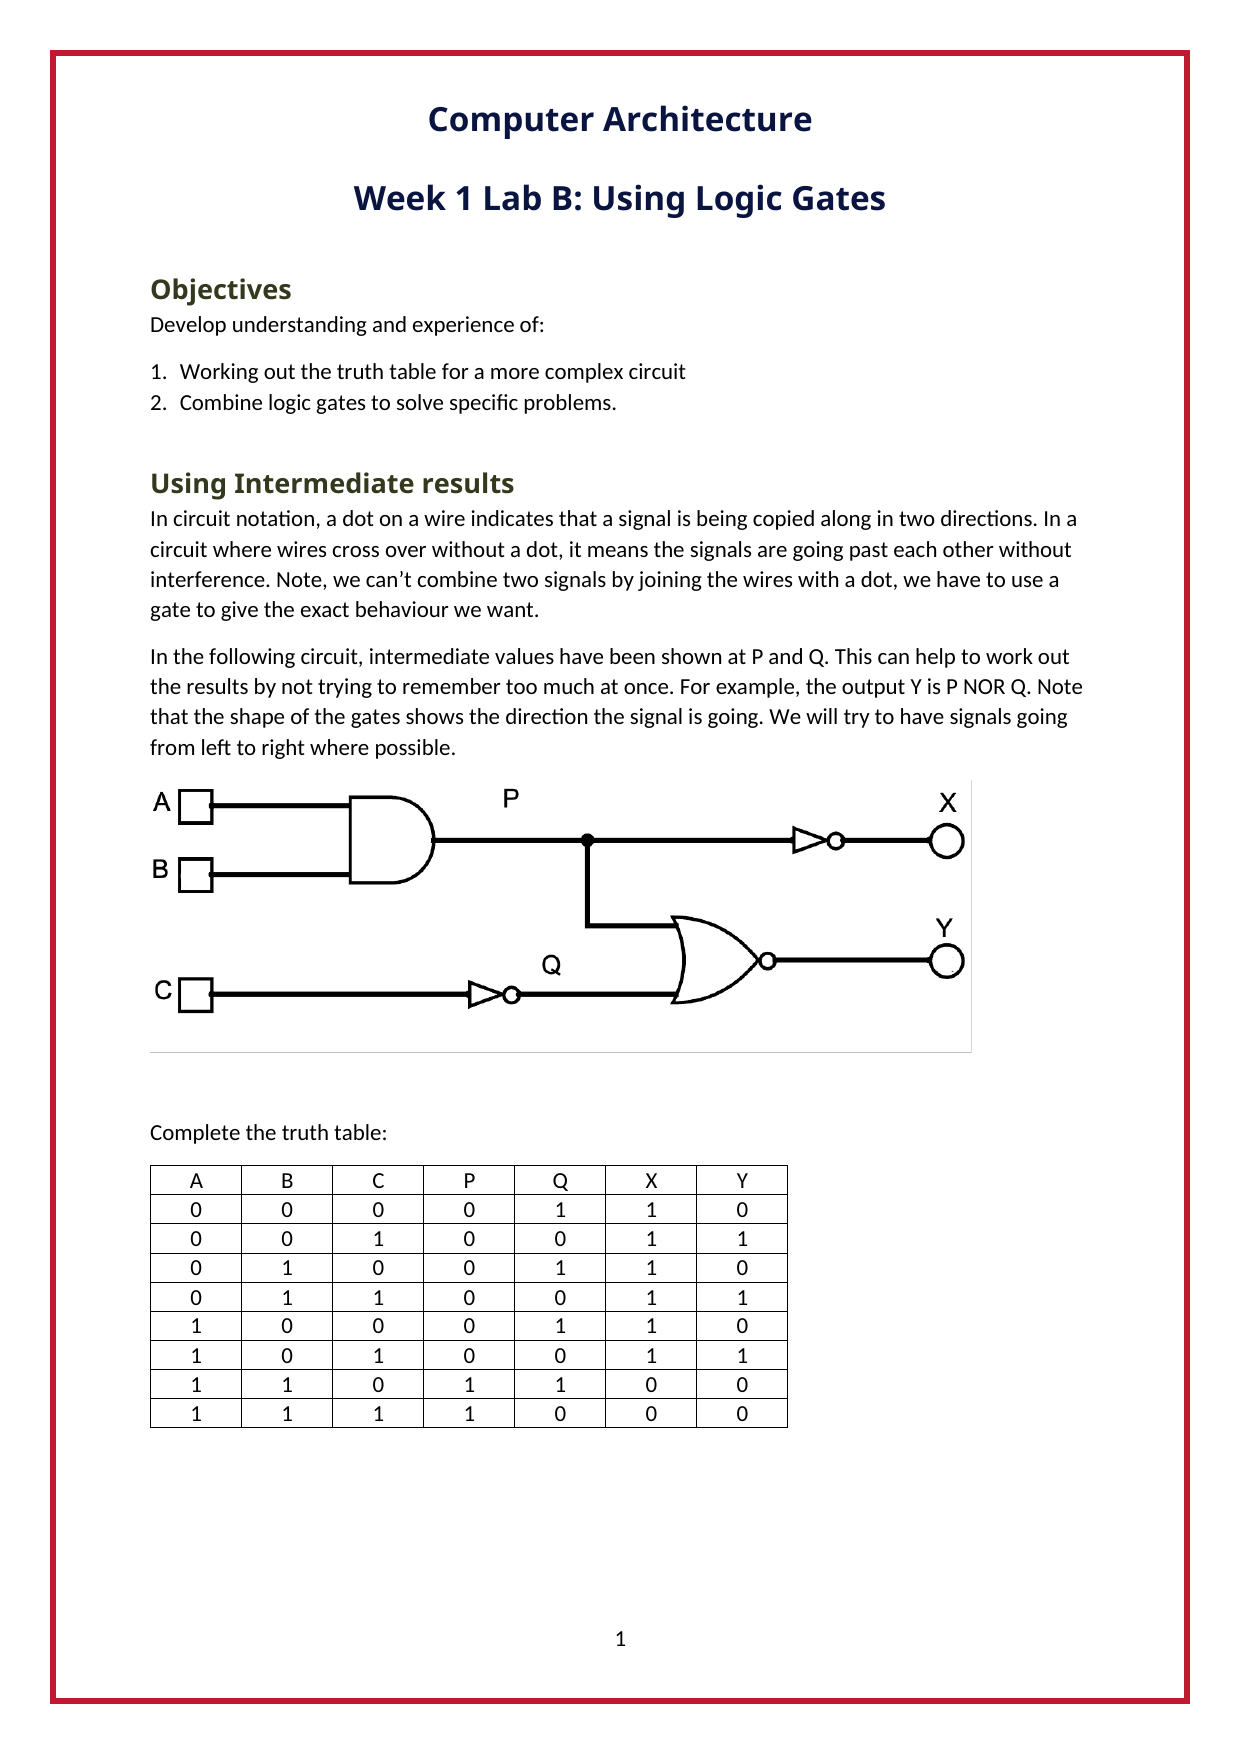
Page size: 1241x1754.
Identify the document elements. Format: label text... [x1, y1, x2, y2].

table_header C [333, 1166, 423, 1194]
table_cell 1 [515, 1370, 605, 1398]
table_cell 1 [333, 1224, 423, 1252]
table_cell 1 [606, 1195, 696, 1223]
table_header Y [697, 1166, 787, 1194]
table_cell 1 [697, 1224, 787, 1252]
list Working out the truth table for a more complex circuit [150, 357, 1090, 385]
table_cell 0 [424, 1341, 514, 1369]
table_header B [242, 1166, 332, 1194]
table_cell 1 [242, 1283, 332, 1311]
table_cell 0 [606, 1370, 696, 1398]
table_cell 1 [151, 1341, 241, 1369]
table_header P [424, 1166, 514, 1194]
table_cell 0 [697, 1195, 787, 1223]
table_cell 1 [151, 1312, 241, 1340]
text Complete the truth table: [150, 1118, 1090, 1146]
table_cell 0 [242, 1224, 332, 1252]
table_cell 1 [697, 1341, 787, 1369]
picture [150, 779, 972, 1053]
table_cell 0 [515, 1399, 605, 1427]
table_cell 0 [424, 1312, 514, 1340]
table_cell 1 [333, 1341, 423, 1369]
table_cell 0 [606, 1399, 696, 1427]
table_cell 0 [242, 1195, 332, 1223]
table_cell 1 [697, 1283, 787, 1311]
table_cell 0 [697, 1370, 787, 1398]
table_cell 1 [424, 1370, 514, 1398]
text In the following circuit, intermediate values have been shown at P and Q. This can help to work out the results by not trying to remember too much at once. For example, the output Y is P NOR Q. Note that the shape of the gates shows the direction the signal is going. We will try to have signals going from left to right where possible. [150, 642, 1090, 761]
table_cell 0 [333, 1312, 423, 1340]
table_cell 0 [515, 1224, 605, 1252]
subtitle Objectives [150, 271, 1090, 308]
table_cell 0 [151, 1195, 241, 1223]
table_cell 1 [515, 1254, 605, 1282]
table_cell 1 [515, 1312, 605, 1340]
table_cell 0 [697, 1254, 787, 1282]
table_cell 1 [333, 1399, 423, 1427]
table_cell 1 [606, 1224, 696, 1252]
table_cell 0 [333, 1370, 423, 1398]
table_cell 1 [333, 1283, 423, 1311]
table_header Q [515, 1166, 605, 1194]
subtitle Week 1 Lab B: Using Logic Gates [150, 175, 1090, 220]
table_cell 0 [151, 1254, 241, 1282]
table_cell 1 [151, 1399, 241, 1427]
table_cell 0 [515, 1283, 605, 1311]
table_cell 1 [606, 1341, 696, 1369]
table_cell 0 [697, 1312, 787, 1340]
table_cell 0 [151, 1283, 241, 1311]
table_cell 1 [515, 1195, 605, 1223]
text Develop understanding and experience of: [150, 311, 1090, 338]
table_cell 1 [242, 1370, 332, 1398]
table_cell 0 [424, 1195, 514, 1223]
table_cell 0 [697, 1399, 787, 1427]
table_cell 1 [606, 1254, 696, 1282]
table_cell 0 [242, 1341, 332, 1369]
table_cell 1 [242, 1399, 332, 1427]
table_cell 0 [333, 1195, 423, 1223]
table_cell 0 [333, 1254, 423, 1282]
table_cell 1 [424, 1399, 514, 1427]
table_cell 0 [151, 1224, 241, 1252]
table_header A [151, 1166, 241, 1194]
table_cell 0 [515, 1341, 605, 1369]
text In circuit notation, a dot on a wire indicates that a signal is being copied along in two directions. In a circuit where wires cross over without a dot, it means the signals are going past each other without interference. Note, we can’t combine two signals by joining the wires with a dot, we have to use a gate to give the exact behaviour we want. [150, 504, 1090, 623]
table_cell 1 [606, 1283, 696, 1311]
table_cell 0 [424, 1254, 514, 1282]
list Combine logic gates to solve specific problems. [150, 388, 1090, 416]
subtitle Using Intermediate results [150, 465, 1090, 502]
table_cell 1 [151, 1370, 241, 1398]
table_header X [606, 1166, 696, 1194]
table_cell 1 [242, 1254, 332, 1282]
table_cell 0 [424, 1224, 514, 1252]
table_cell 1 [606, 1312, 696, 1340]
table_cell 0 [424, 1283, 514, 1311]
table_cell 0 [242, 1312, 332, 1340]
